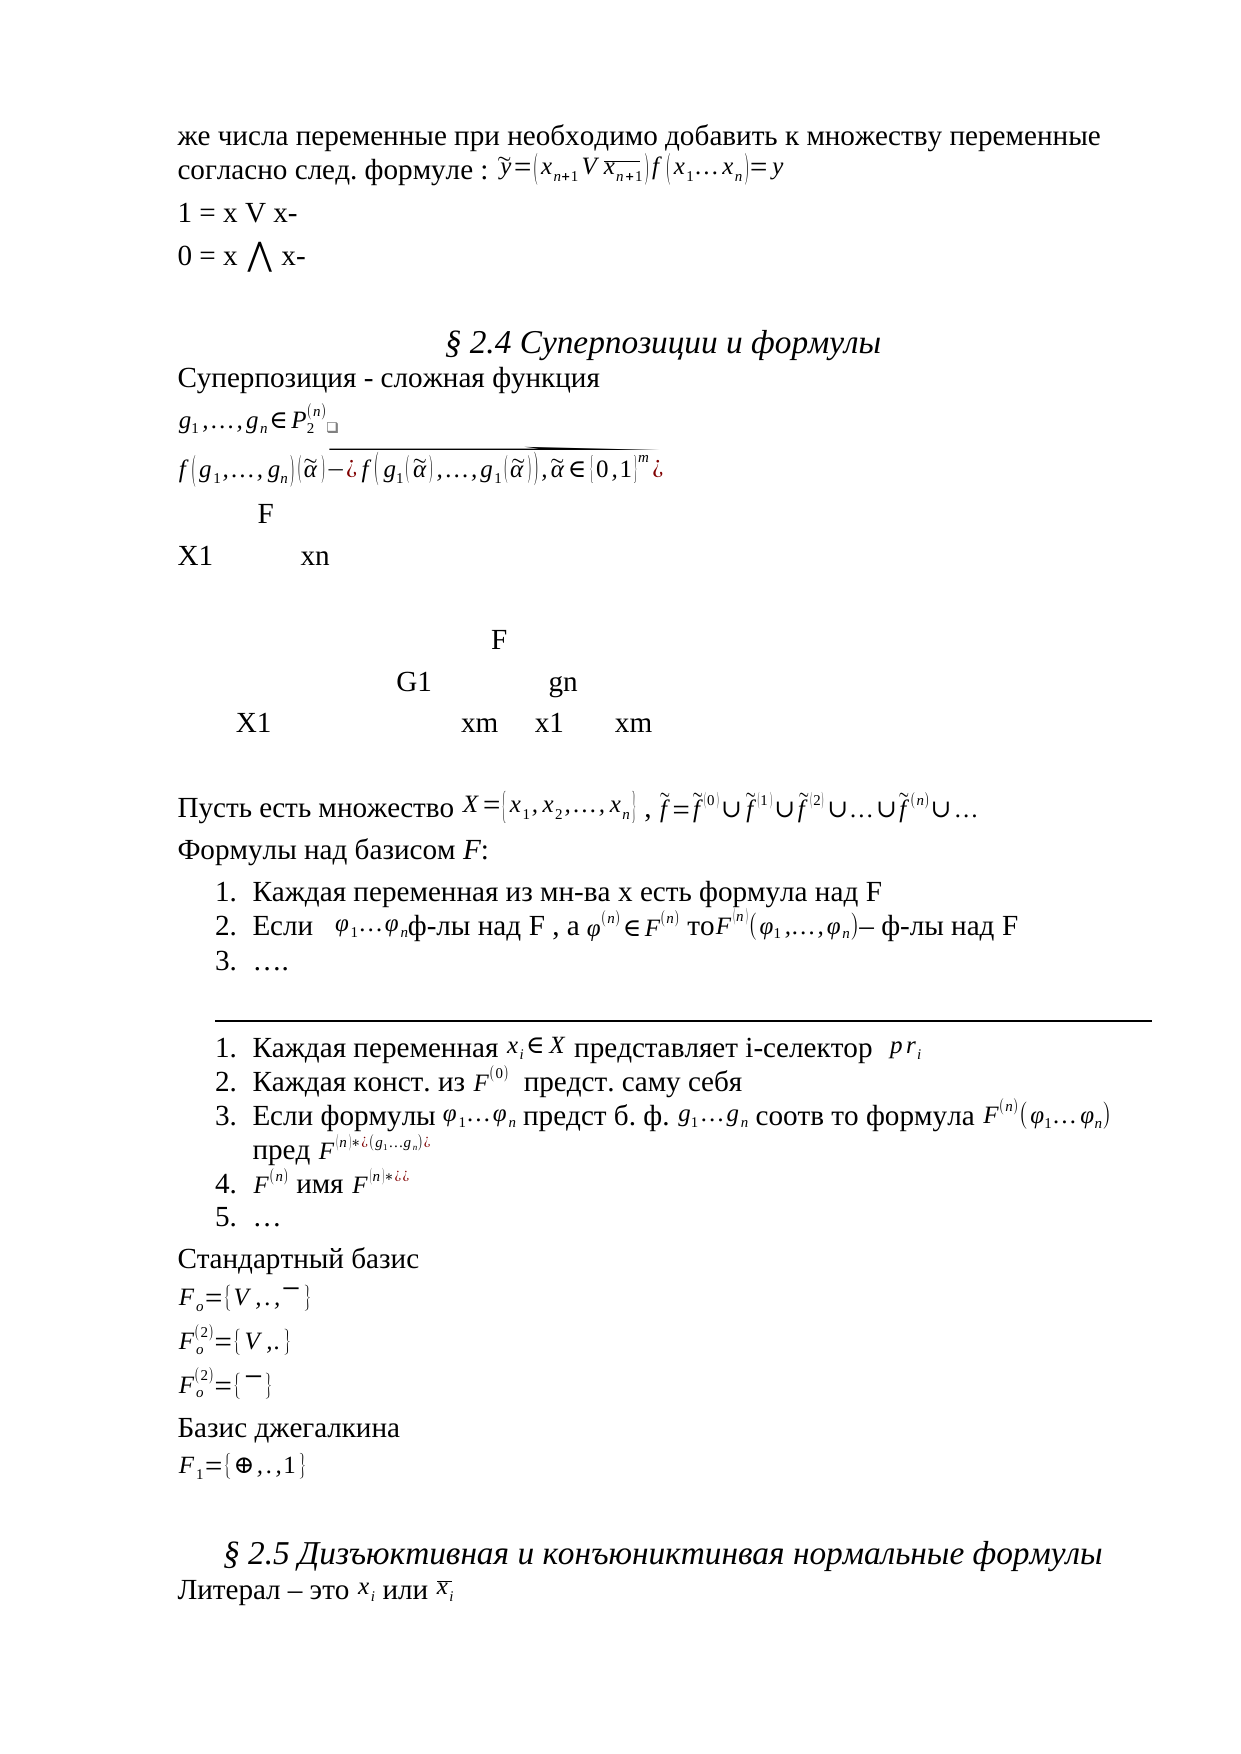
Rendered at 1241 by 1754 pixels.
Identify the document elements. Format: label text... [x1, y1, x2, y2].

text G1 gn [177, 664, 1152, 697]
text 0 = x ⋀ x- [177, 237, 1152, 272]
list Каждая переменная представляет i-селектор [215, 1030, 1152, 1064]
text Суперпозиция - сложная функция [177, 360, 1152, 394]
list Если ф-лы над F , a то– ф-лы над F [215, 908, 1152, 943]
text Формулы над базисом F: [177, 832, 1152, 866]
text Литерал – это или [177, 1572, 1152, 1605]
text X1 xn [177, 538, 1152, 572]
list Каждая конст. из предст. саму себя [215, 1064, 1152, 1097]
list Каждая переменная из мн-ва x есть формула над F [215, 874, 1152, 908]
list … [215, 1199, 1152, 1233]
list …. [215, 943, 1152, 976]
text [177, 118, 1152, 186]
text F [177, 622, 1152, 655]
text X1 xm x1 xm [177, 706, 1152, 739]
subtitle § 2.5 Дизъюктивная и конъюниктинвая нормальные формулы [177, 1533, 1152, 1572]
list Если формулы предст б. ф. соотв то формула пред [215, 1097, 1152, 1166]
text F [177, 496, 1152, 530]
text Стандартный базис [177, 1241, 1152, 1275]
text Базиc джегалкина [177, 1410, 1152, 1444]
text Пусть есть множество , [177, 789, 1152, 824]
subtitle § 2.4 Суперпозиции и формулы [177, 322, 1152, 360]
text 1 = x V x- [177, 195, 1152, 228]
list имя [215, 1166, 1152, 1199]
